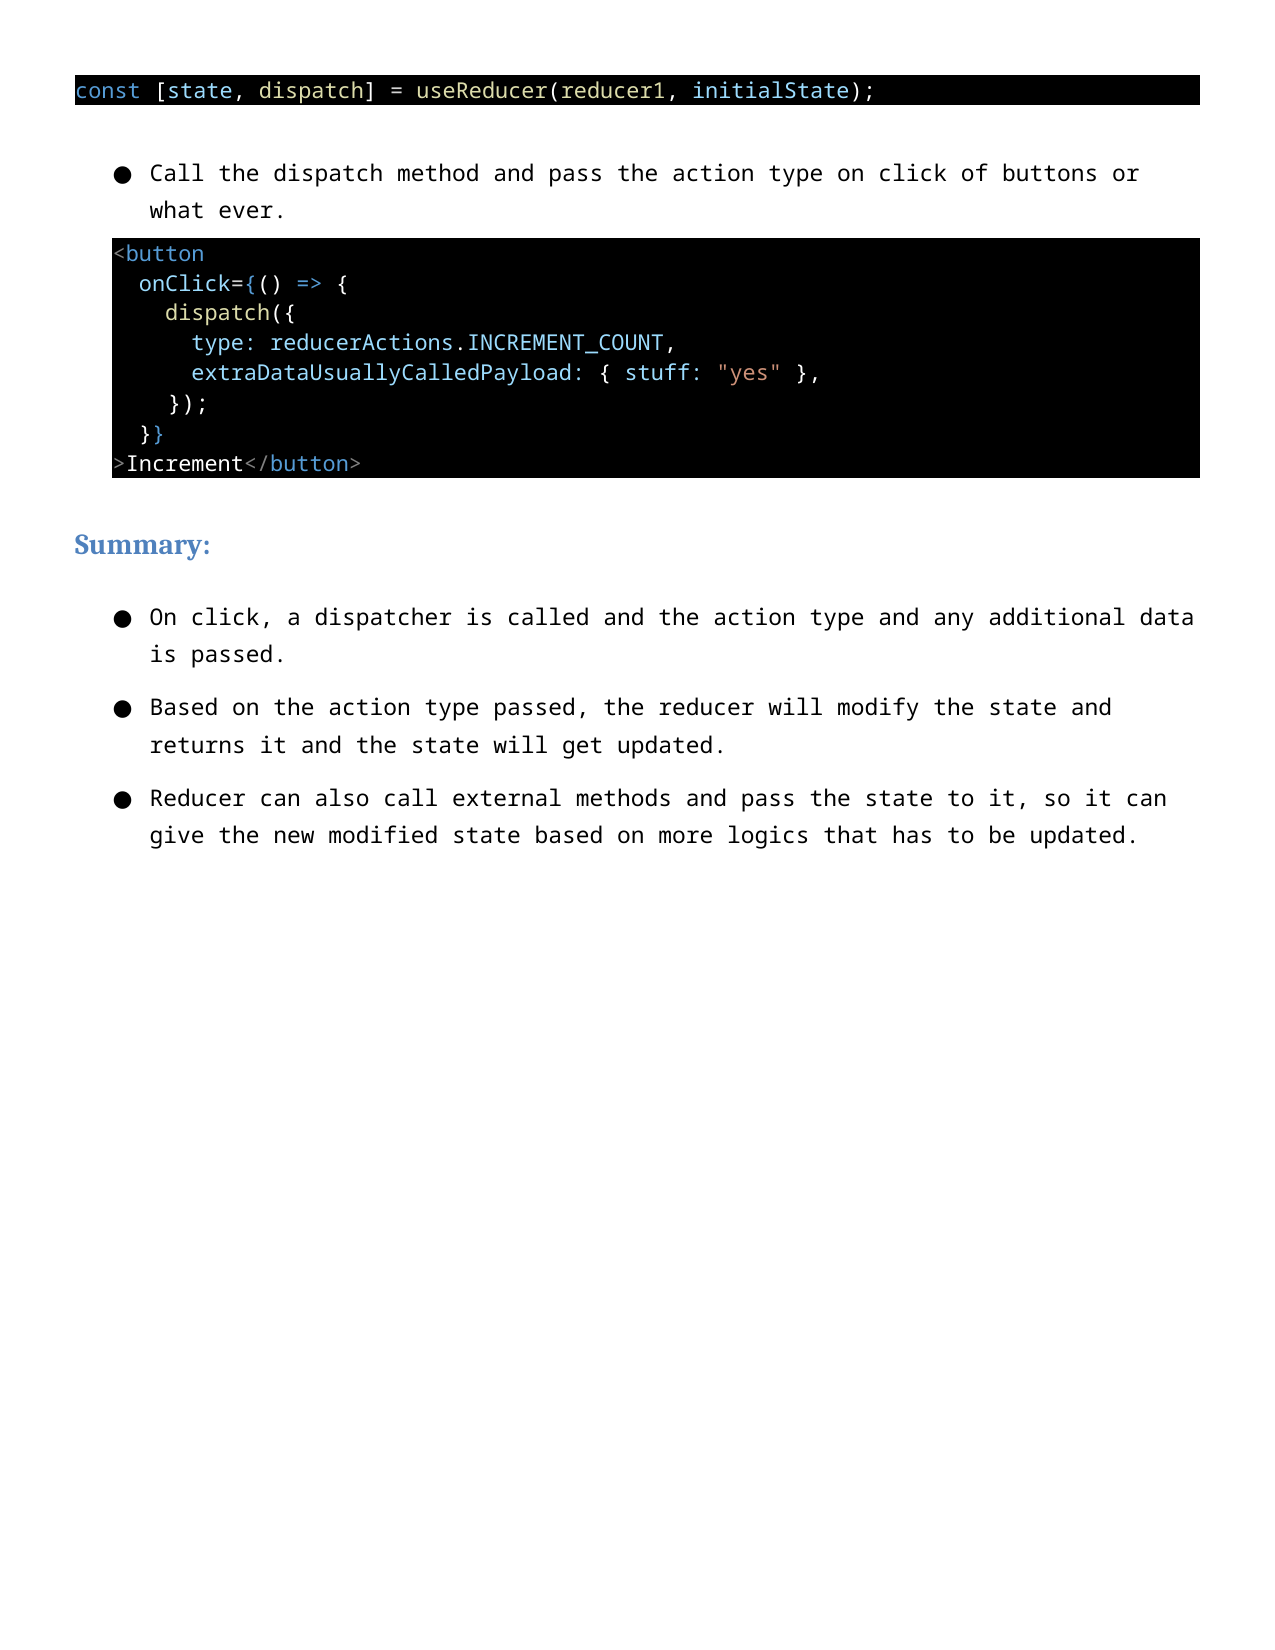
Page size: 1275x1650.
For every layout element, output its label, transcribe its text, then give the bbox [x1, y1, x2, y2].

text dispatch({ [112, 297, 1200, 327]
list Reducer can also call external methods and pass the state to it, so it can give the new modified state based on more logics that has to be updated. [112, 772, 1200, 851]
text extraDataUsuallyCalledPayload: { stuff: "yes" }, [112, 357, 1200, 387]
text >Increment</button> [112, 448, 1200, 478]
text const [state, dispatch] = useReducer(reducer1, initialState); [75, 75, 1200, 105]
text }} [112, 418, 1200, 448]
list Call the dispatch method and pass the action type on click of buttons or what ever. [112, 147, 1200, 225]
text type: reducerActions.INCREMENT_COUNT, [112, 327, 1200, 357]
list Based on the action type passed, the reducer will modify the state and returns it and the state will get updated. [112, 682, 1200, 760]
text <button [112, 238, 1200, 268]
list On click, a dispatcher is called and the action type and any additional data is passed. [112, 591, 1200, 669]
text onClick={() => { [112, 268, 1200, 297]
subtitle Summary: [75, 528, 1200, 562]
